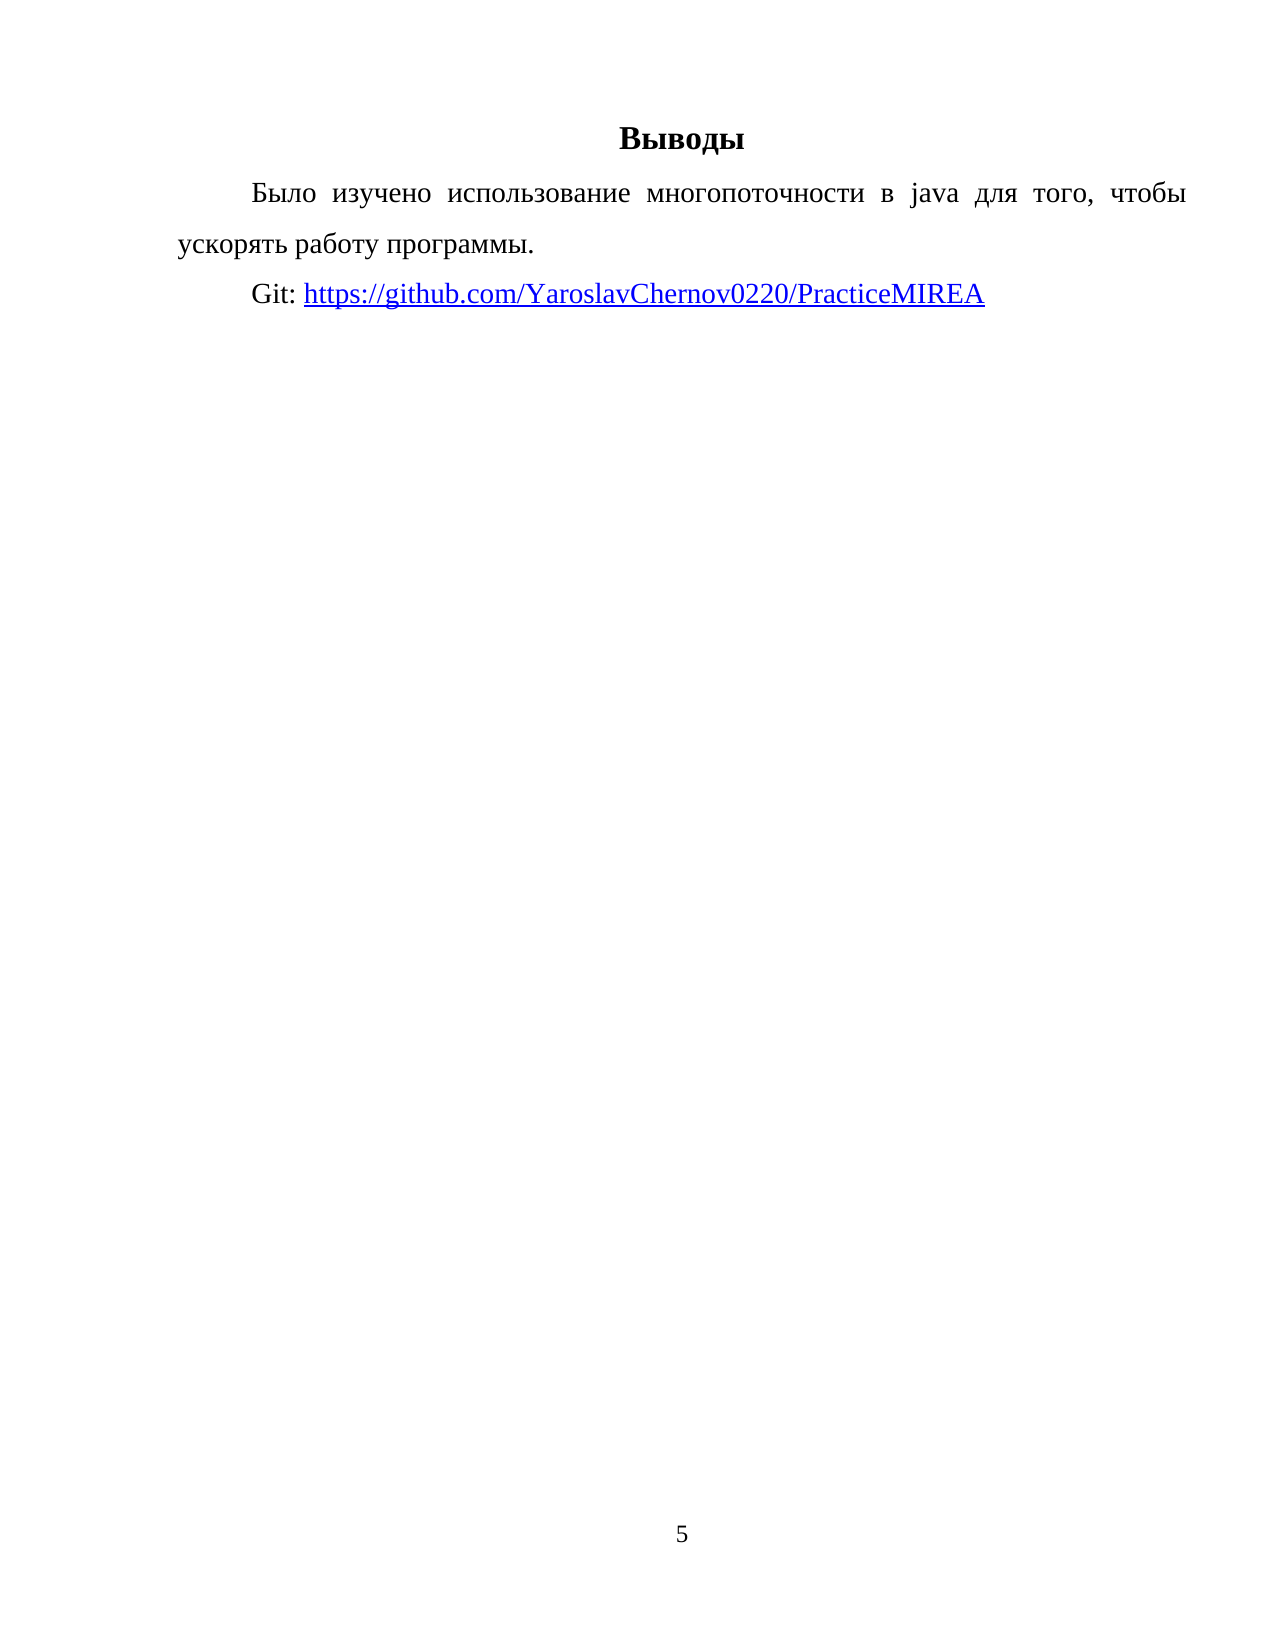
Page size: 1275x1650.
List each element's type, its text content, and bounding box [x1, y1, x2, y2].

text Git: https://github.com/YaroslavChernov0220/PracticeMIREA [177, 276, 1186, 310]
text Было изучено использование многопоточности в java для того, чтобы ускорять работу программы. [177, 176, 1186, 259]
text Выводы [177, 118, 1186, 156]
